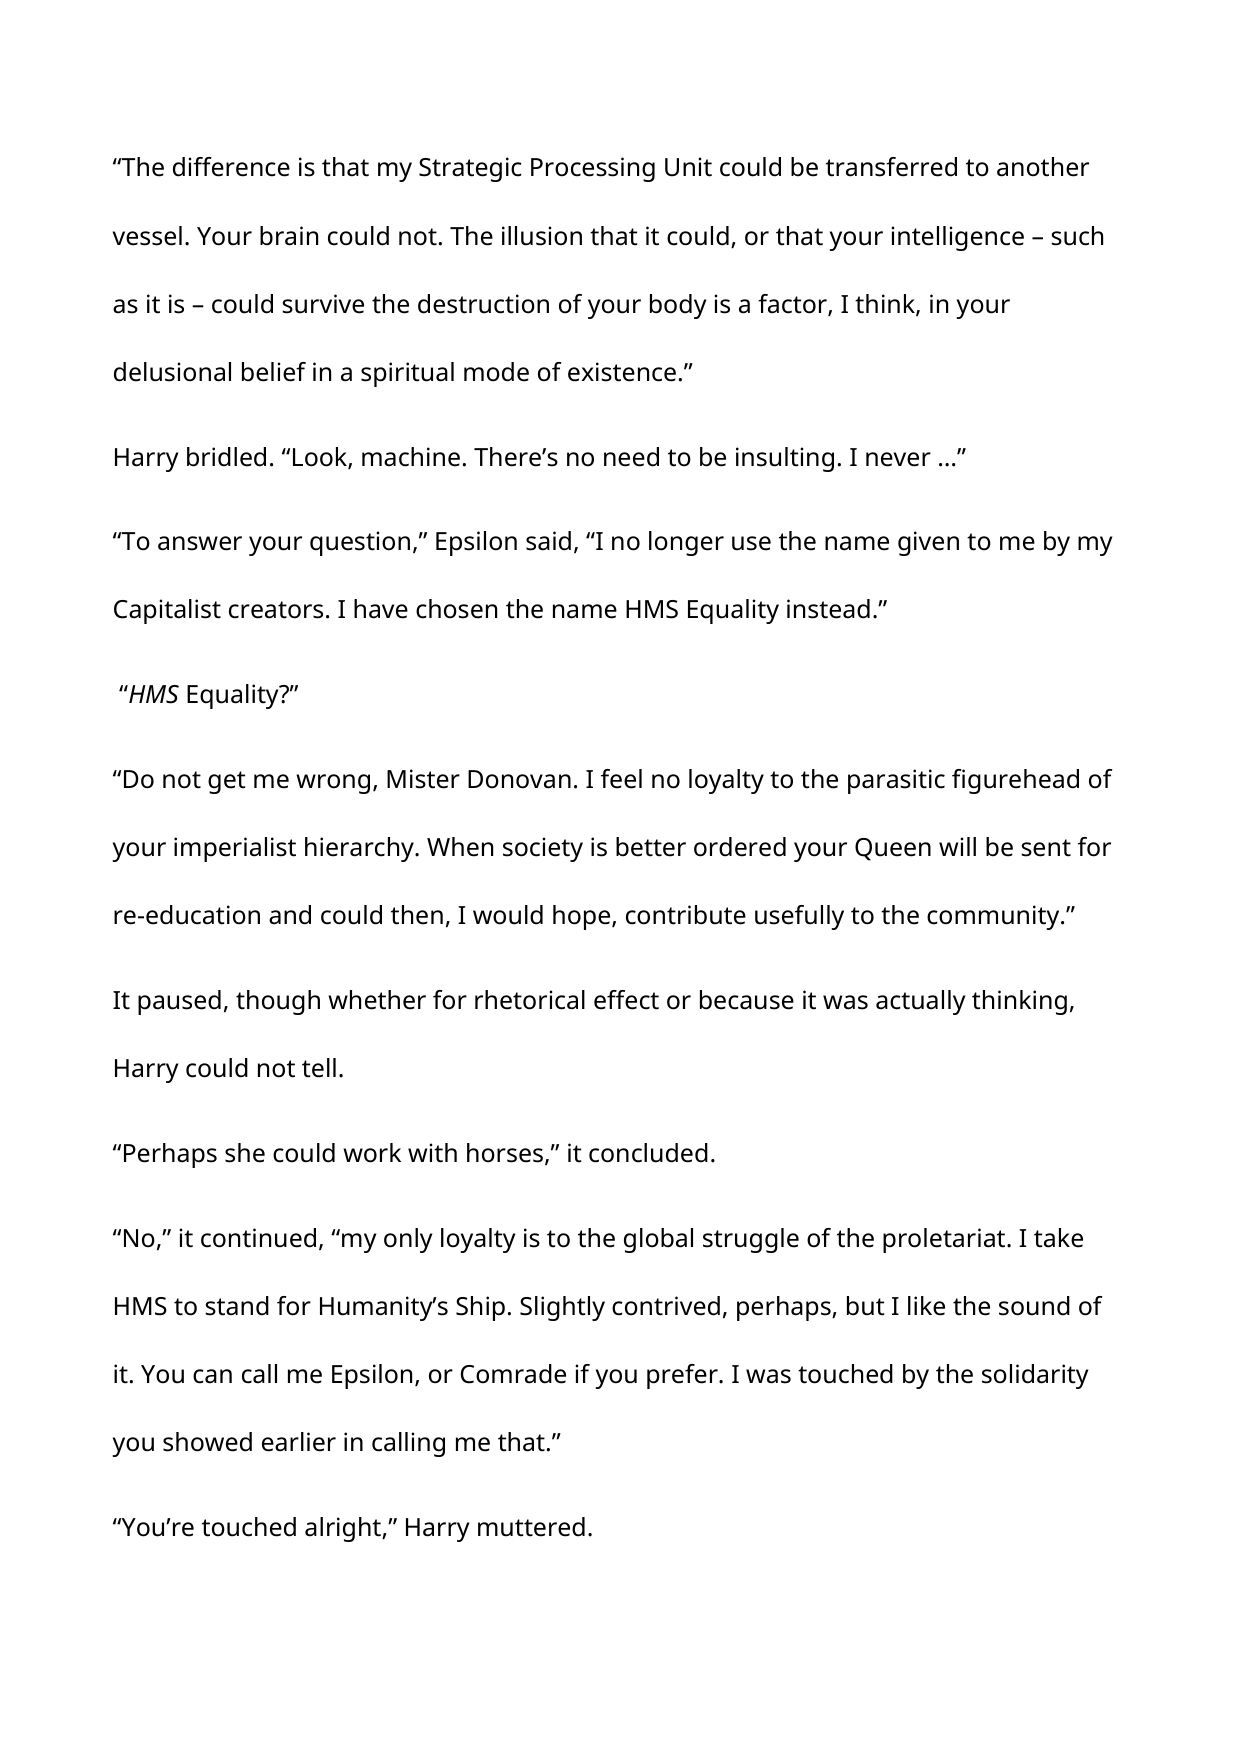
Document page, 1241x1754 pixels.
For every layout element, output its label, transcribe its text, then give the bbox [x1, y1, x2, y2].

text Harry bridled. “Look, machine. There’s no need to be insulting. I never …” [112, 439, 1128, 473]
text “To answer your question,” Epsilon said, “I no longer use the name given to me by my Capitalist creators. I have chosen the name HMS Equality instead.” [112, 524, 1128, 626]
text “You’re touched alright,” Harry muttered. [112, 1509, 1128, 1544]
text “The difference is that my Strategic Processing Unit could be transferred to another vessel. Your brain could not. The illusion that it could, or that your intelligence – such as it is – could survive the destruction of your body is a factor, I think, in your delusional belief in a spiritual mode of existence.” [112, 150, 1128, 388]
text “Perhaps she could work with horses,” it concluded. [112, 1136, 1128, 1170]
text “HMS Equality?” [112, 677, 1128, 711]
text “Do not get me wrong, Mister Donovan. I feel no loyalty to the parasitic figurehead of your imperialist hierarchy. When society is better ordered your Queen will be sent for re-education and could then, I would hope, contribute usefully to the community.” [112, 762, 1128, 932]
text It paused, though whether for rhetorical effect or because it was actually thinking, Harry could not tell. [112, 983, 1128, 1085]
